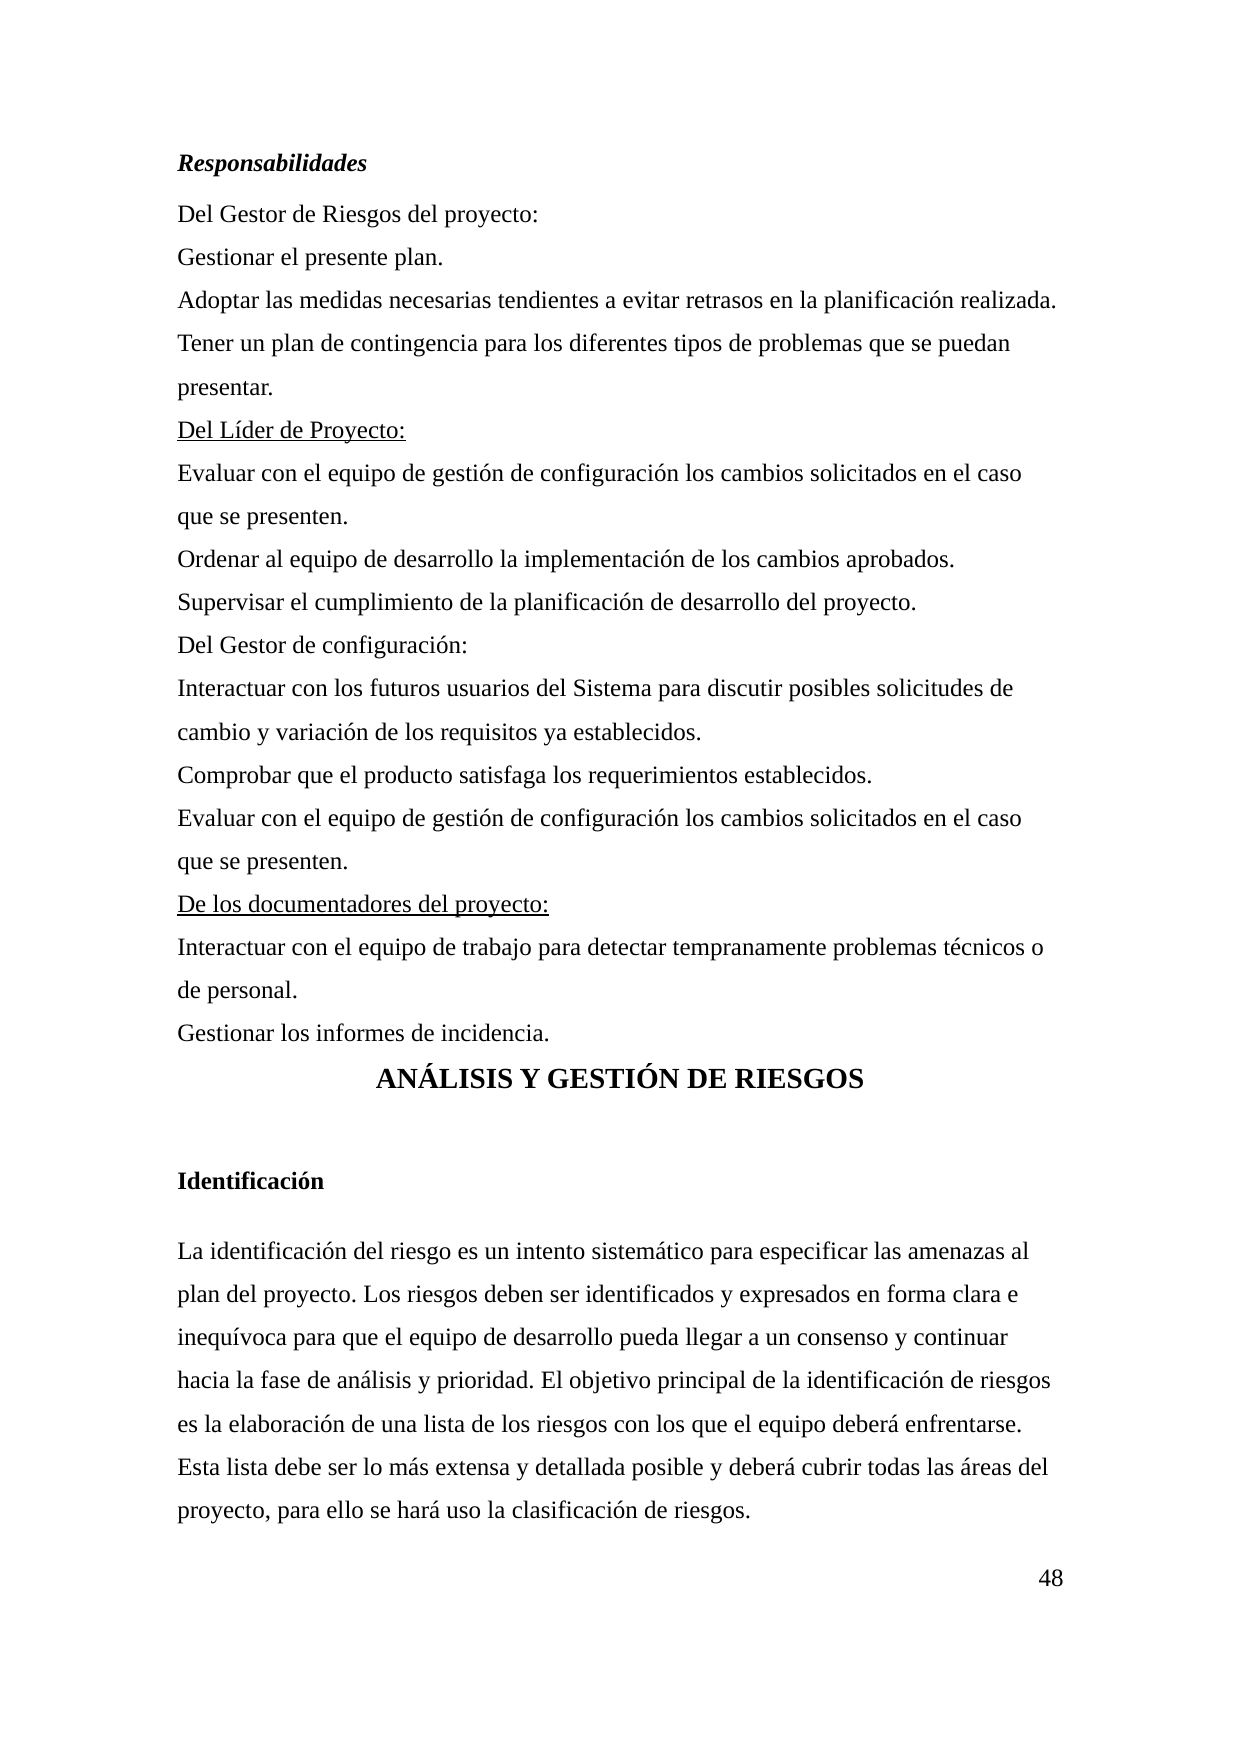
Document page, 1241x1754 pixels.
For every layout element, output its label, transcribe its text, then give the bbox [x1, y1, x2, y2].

subtitle ANÁLISIS Y GESTIÓN DE RIESGOS [177, 1062, 1063, 1095]
text Adoptar las medidas necesarias tendientes a evitar retrasos en la planificación realizada. [177, 285, 1063, 314]
text Del Líder de Proyecto: [177, 415, 1063, 443]
text Supervisar el cumplimiento de la planificación de desarrollo del proyecto. [177, 587, 1063, 616]
text Gestionar el presente plan. [177, 242, 1063, 271]
text Evaluar con el equipo de gestión de configuración los cambios solicitados en el caso que se presenten. [177, 458, 1063, 530]
text Gestionar los informes de incidencia. [177, 1018, 1063, 1047]
text Del Gestor de configuración: [177, 630, 1063, 659]
subtitle Responsabilidades [177, 148, 1063, 176]
text La identificación del riesgo es un intento sistemático para especificar las amenazas al plan del proyecto. Los riesgos deben ser identificados y expresados en forma clara e inequívoca para que el equipo de desarrollo pueda llegar a un consenso y continuar hacia la fase de análisis y prioridad. El objetivo principal de la identificación de riesgos es la elaboración de una lista de los riesgos con los que el equipo deberá enfrentarse. Esta lista debe ser lo más extensa y detallada posible y deberá cubrir todas las áreas del proyecto, para ello se hará uso la clasificación de riesgos. [177, 1236, 1063, 1524]
text Evaluar con el equipo de gestión de configuración los cambios solicitados en el caso que se presenten. [177, 803, 1063, 875]
text Comprobar que el producto satisfaga los requerimientos establecidos. [177, 760, 1063, 788]
text Interactuar con los futuros usuarios del Sistema para discutir posibles solicitudes de cambio y variación de los requisitos ya establecidos. [177, 673, 1063, 745]
subtitle Identificación [177, 1166, 1063, 1195]
text Tener un plan de contingencia para los diferentes tipos de problemas que se puedan presentar. [177, 328, 1063, 400]
text Interactuar con el equipo de trabajo para detectar tempranamente problemas técnicos o de personal. [177, 932, 1063, 1004]
text De los documentadores del proyecto: [177, 889, 1063, 918]
text Del Gestor de Riesgos del proyecto: [177, 199, 1063, 228]
text Ordenar al equipo de desarrollo la implementación de los cambios aprobados. [177, 544, 1063, 573]
